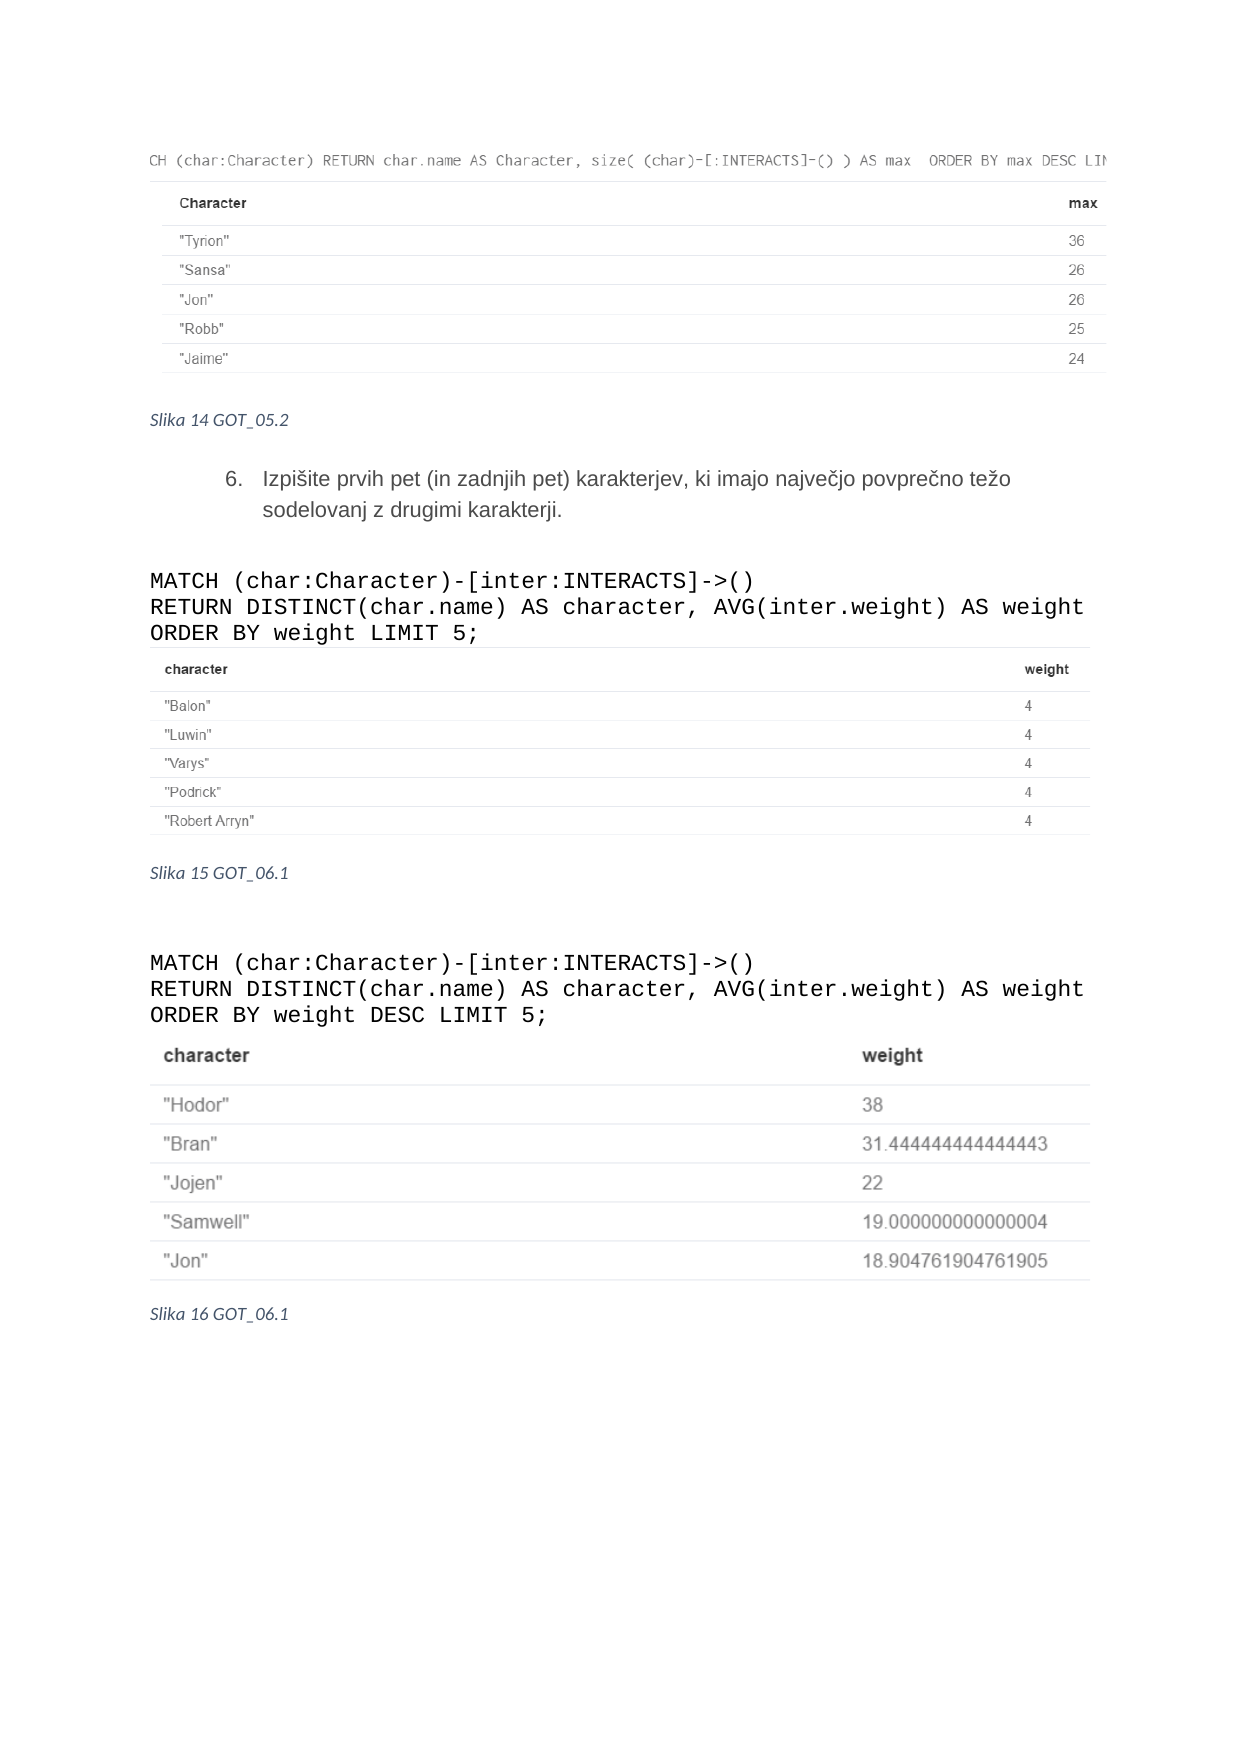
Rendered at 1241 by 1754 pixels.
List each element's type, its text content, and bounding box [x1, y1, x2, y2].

text ORDER BY weight LIMIT 5; [150, 621, 1090, 647]
text ORDER BY weight DESC LIMIT 5; [150, 1004, 1090, 1029]
text Slika 15 GOT_06.1 [150, 862, 1090, 884]
text RETURN DISTINCT(char.name) AS character, AVG(inter.weight) AS weight [150, 595, 1090, 621]
picture [150, 647, 1091, 862]
picture [150, 150, 1107, 389]
picture [150, 1029, 1091, 1303]
list Izpišite prvih pet (in zadnjih pet) karakterjev, ki imajo največjo povprečno težo sodelovanj z drugimi karakterji. [225, 460, 1090, 522]
text MATCH (char:Character)-[inter:INTERACTS]->() [150, 569, 1090, 595]
text MATCH (char:Character)-[inter:INTERACTS]->() [150, 952, 1090, 978]
text Slika 14 GOT_05.2 [150, 408, 1090, 431]
text RETURN DISTINCT(char.name) AS character, AVG(inter.weight) AS weight [150, 978, 1090, 1004]
